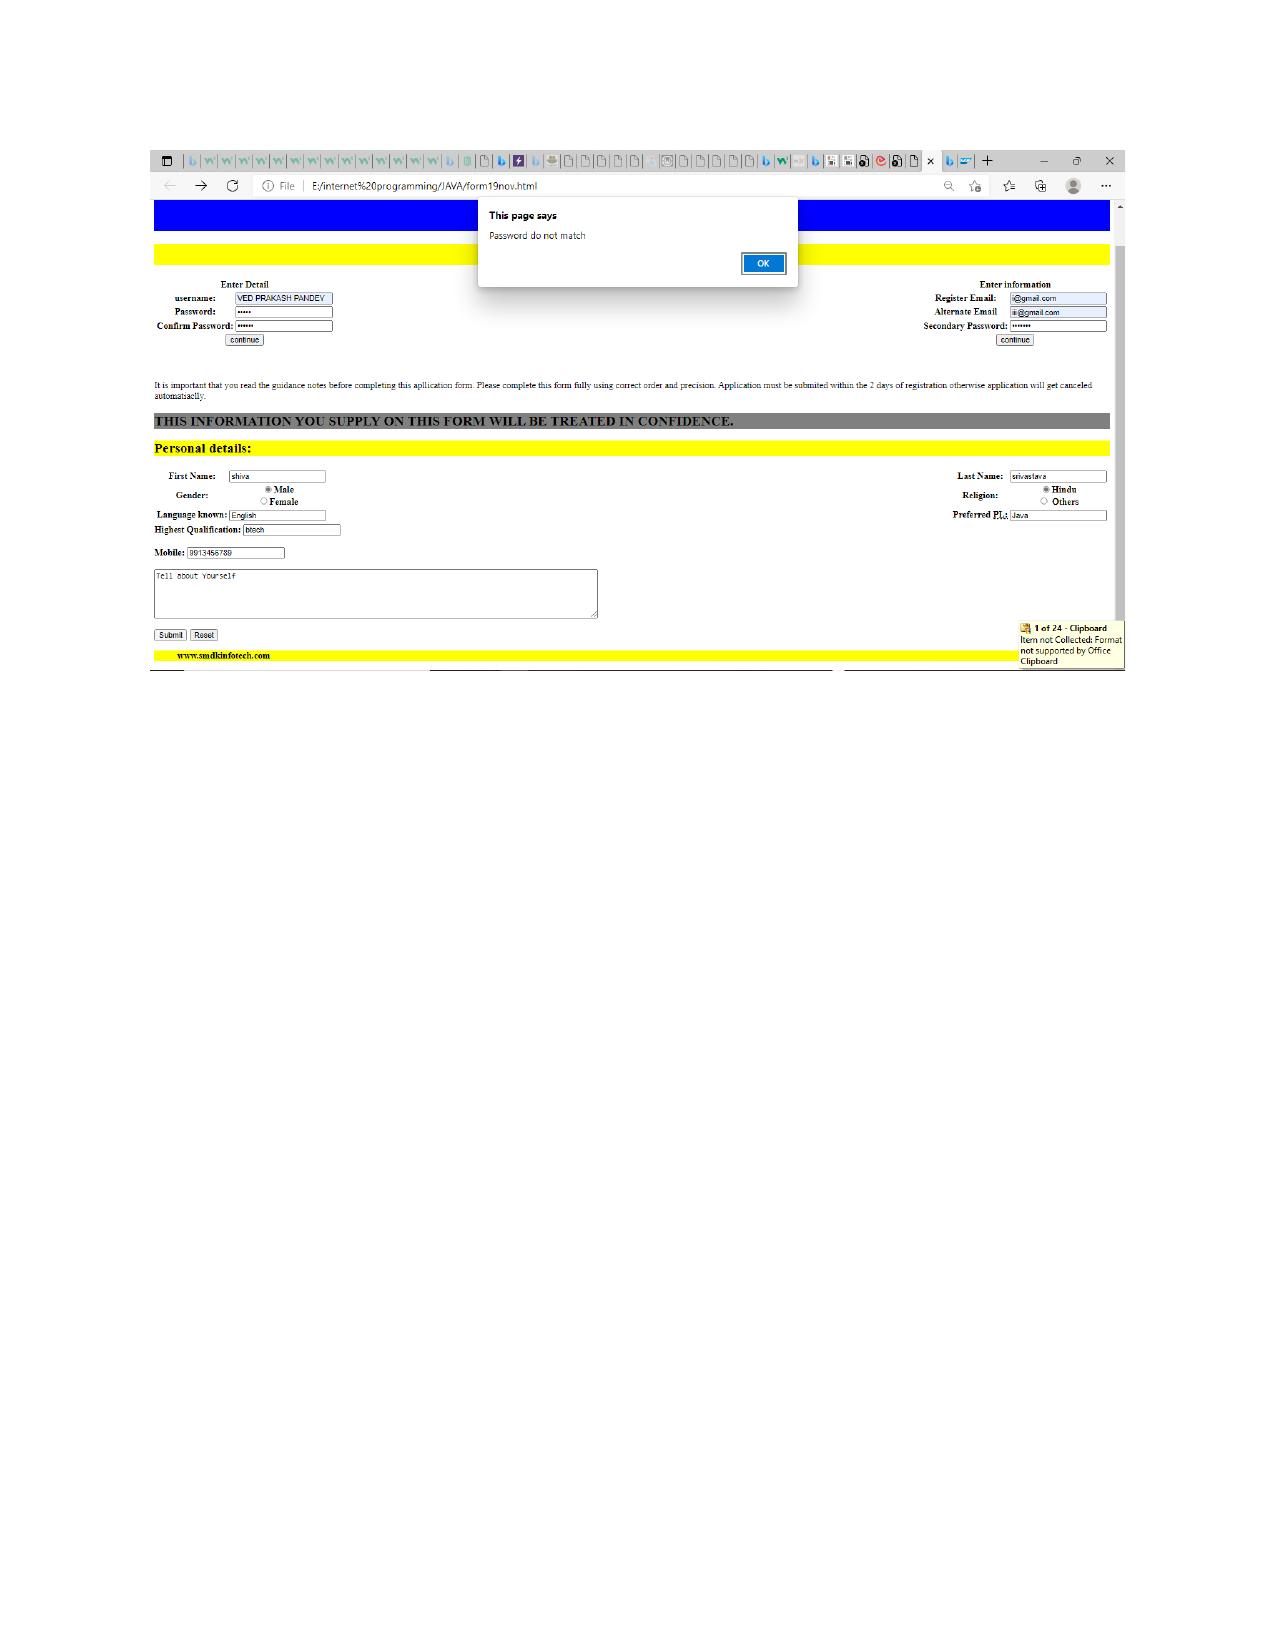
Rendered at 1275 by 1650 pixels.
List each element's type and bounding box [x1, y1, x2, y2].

picture [150, 150, 1125, 671]
